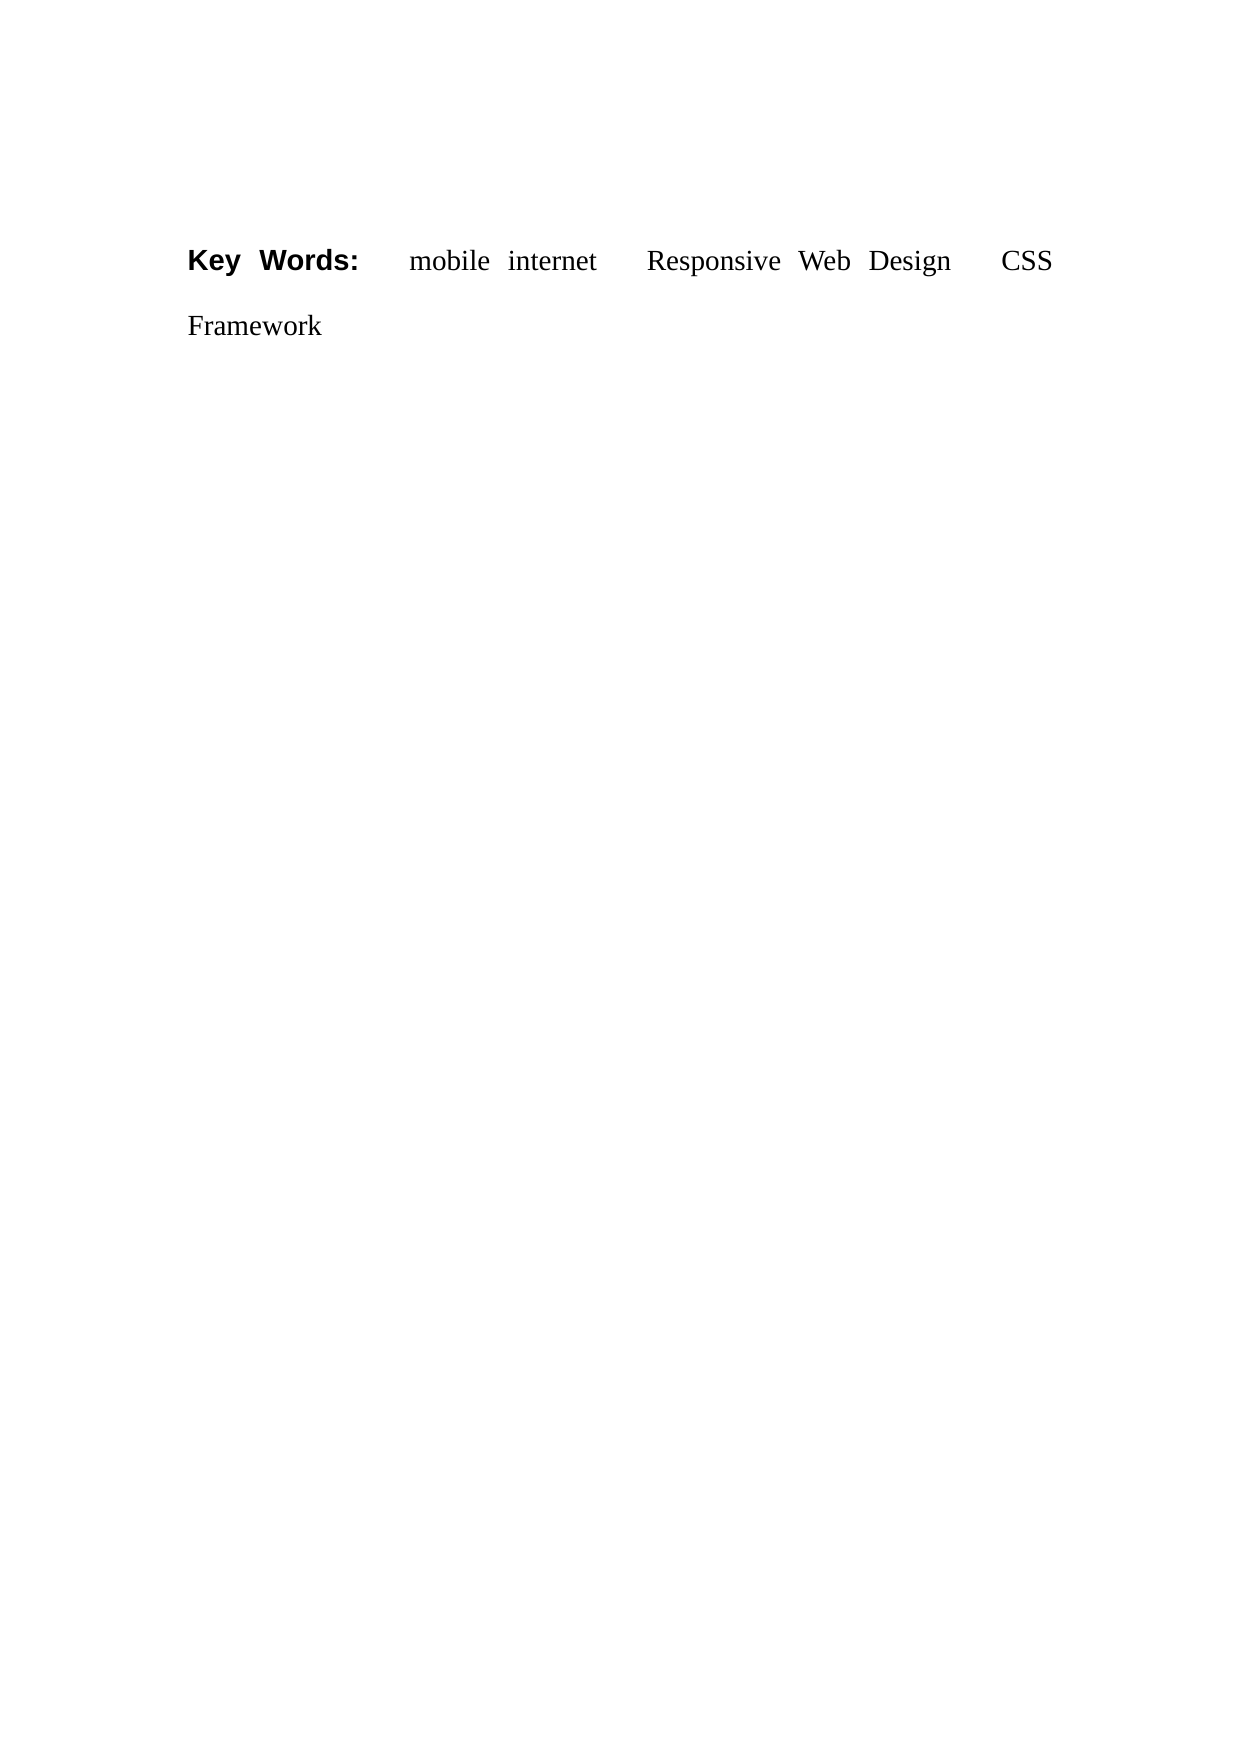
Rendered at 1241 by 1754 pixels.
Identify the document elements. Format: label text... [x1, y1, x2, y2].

text Key Words: mobile internet Responsive Web Design CSS Framework [187, 227, 1053, 357]
